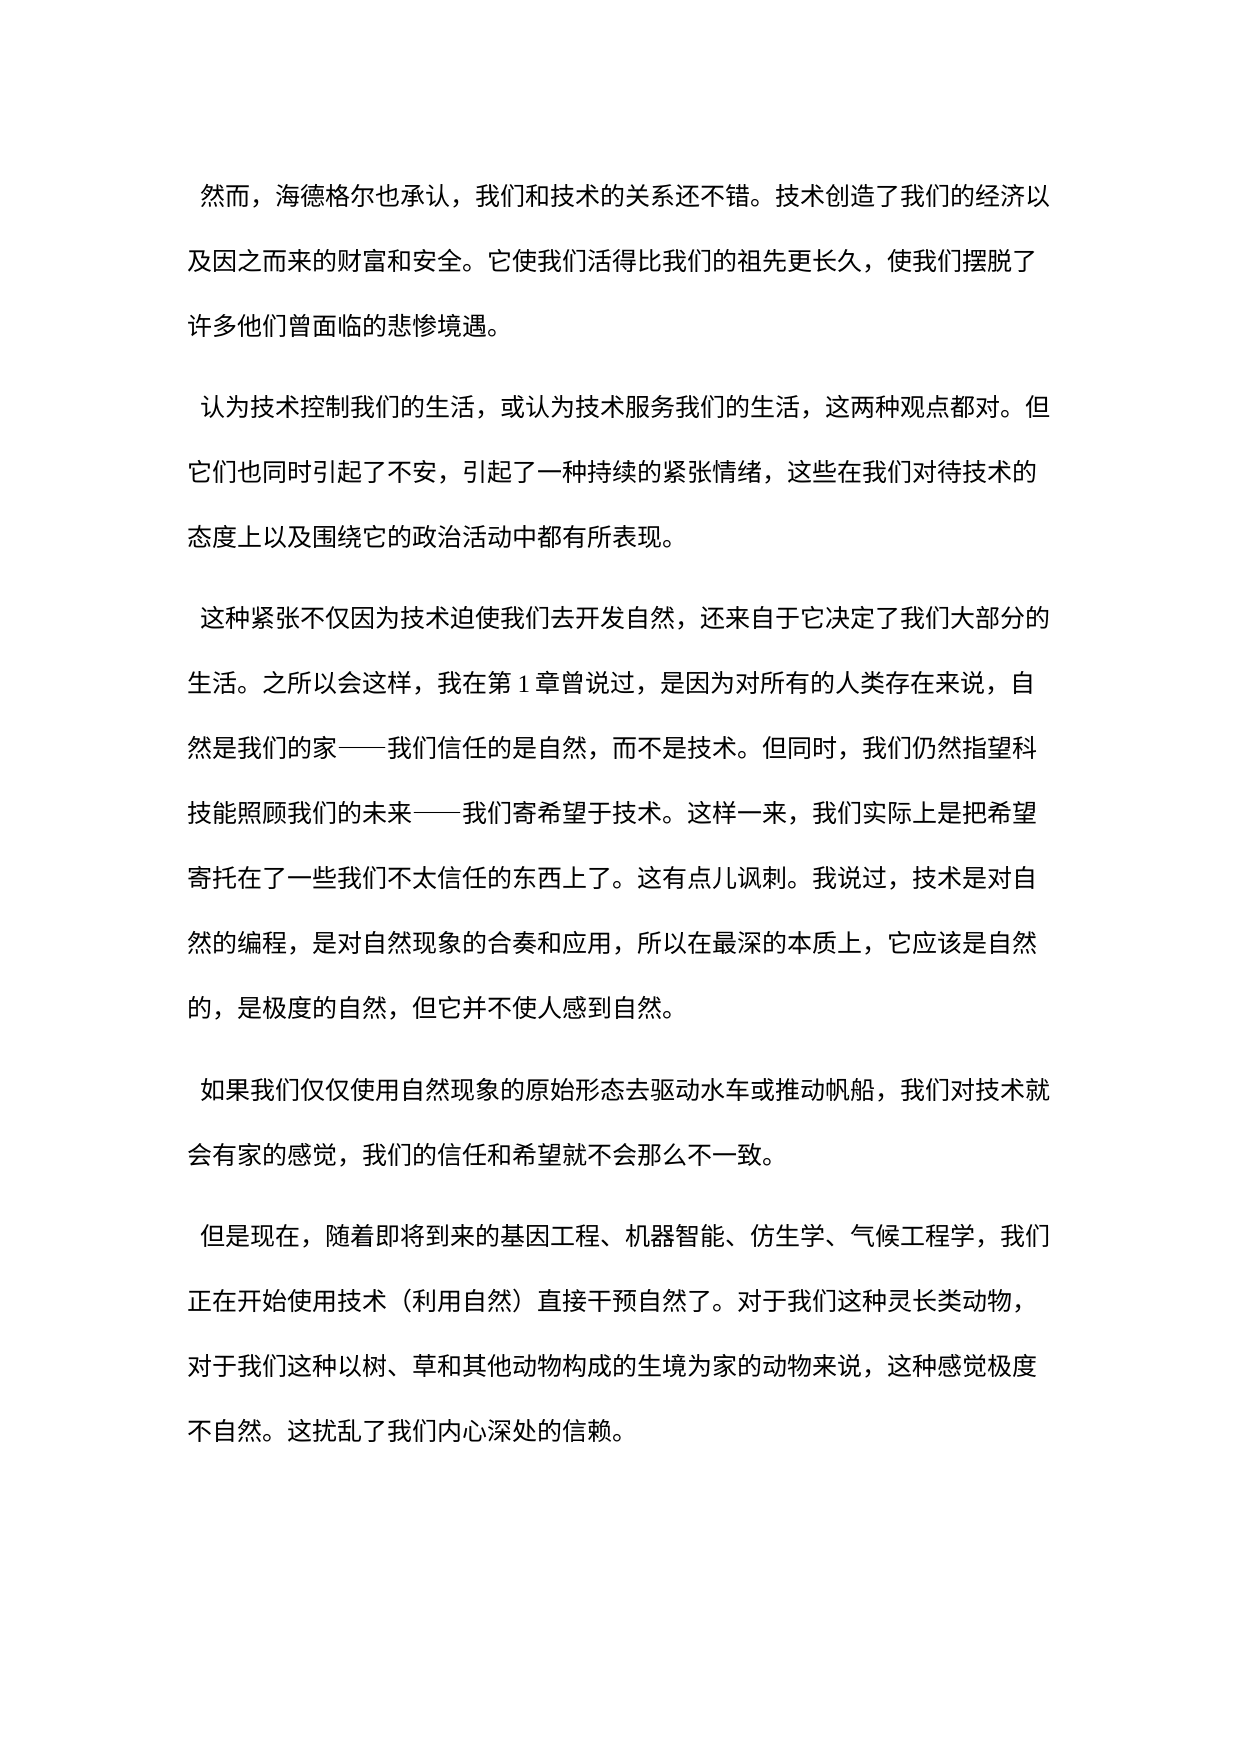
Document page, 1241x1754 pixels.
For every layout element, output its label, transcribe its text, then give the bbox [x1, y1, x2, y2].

text 但是现在，随着即将到来的基因工程、机器智能、仿生学、气候工程学，我们正在开始使用技术（利用自然）直接干预自然了。对于我们这种灵长类动物，对于我们这种以树、草和其他动物构成的生境为家的动物来说，这种感觉极度不自然。这扰乱了我们内心深处的信赖。 [187, 1202, 1053, 1462]
text 然而，海德格尔也承认，我们和技术的关系还不错。技术创造了我们的经济以及因之而来的财富和安全。它使我们活得比我们的祖先更长久，使我们摆脱了许多他们曾面临的悲惨境遇。 [187, 162, 1053, 357]
text 如果我们仅仅使用自然现象的原始形态去驱动水车或推动帆船，我们对技术就会有家的感觉，我们的信任和希望就不会那么不一致。 [187, 1056, 1053, 1186]
text 认为技术控制我们的生活，或认为技术服务我们的生活，这两种观点都对。但它们也同时引起了不安，引起了一种持续的紧张情绪，这些在我们对待技术的态度上以及围绕它的政治活动中都有所表现。 [187, 373, 1053, 568]
text 这种紧张不仅因为技术迫使我们去开发自然，还来自于它决定了我们大部分的生活。之所以会这样，我在第1章曾说过，是因为对所有的人类存在来说，自然是我们的家——我们信任的是自然，而不是技术。但同时，我们仍然指望科技能照顾我们的未来——我们寄希望于技术。这样一来，我们实际上是把希望寄托在了一些我们不太信任的东西上了。这有点儿讽刺。我说过，技术是对自然的编程，是对自然现象的合奏和应用，所以在最深的本质上，它应该是自然的，是极度的自然，但它并不使人感到自然。 [187, 584, 1053, 1039]
